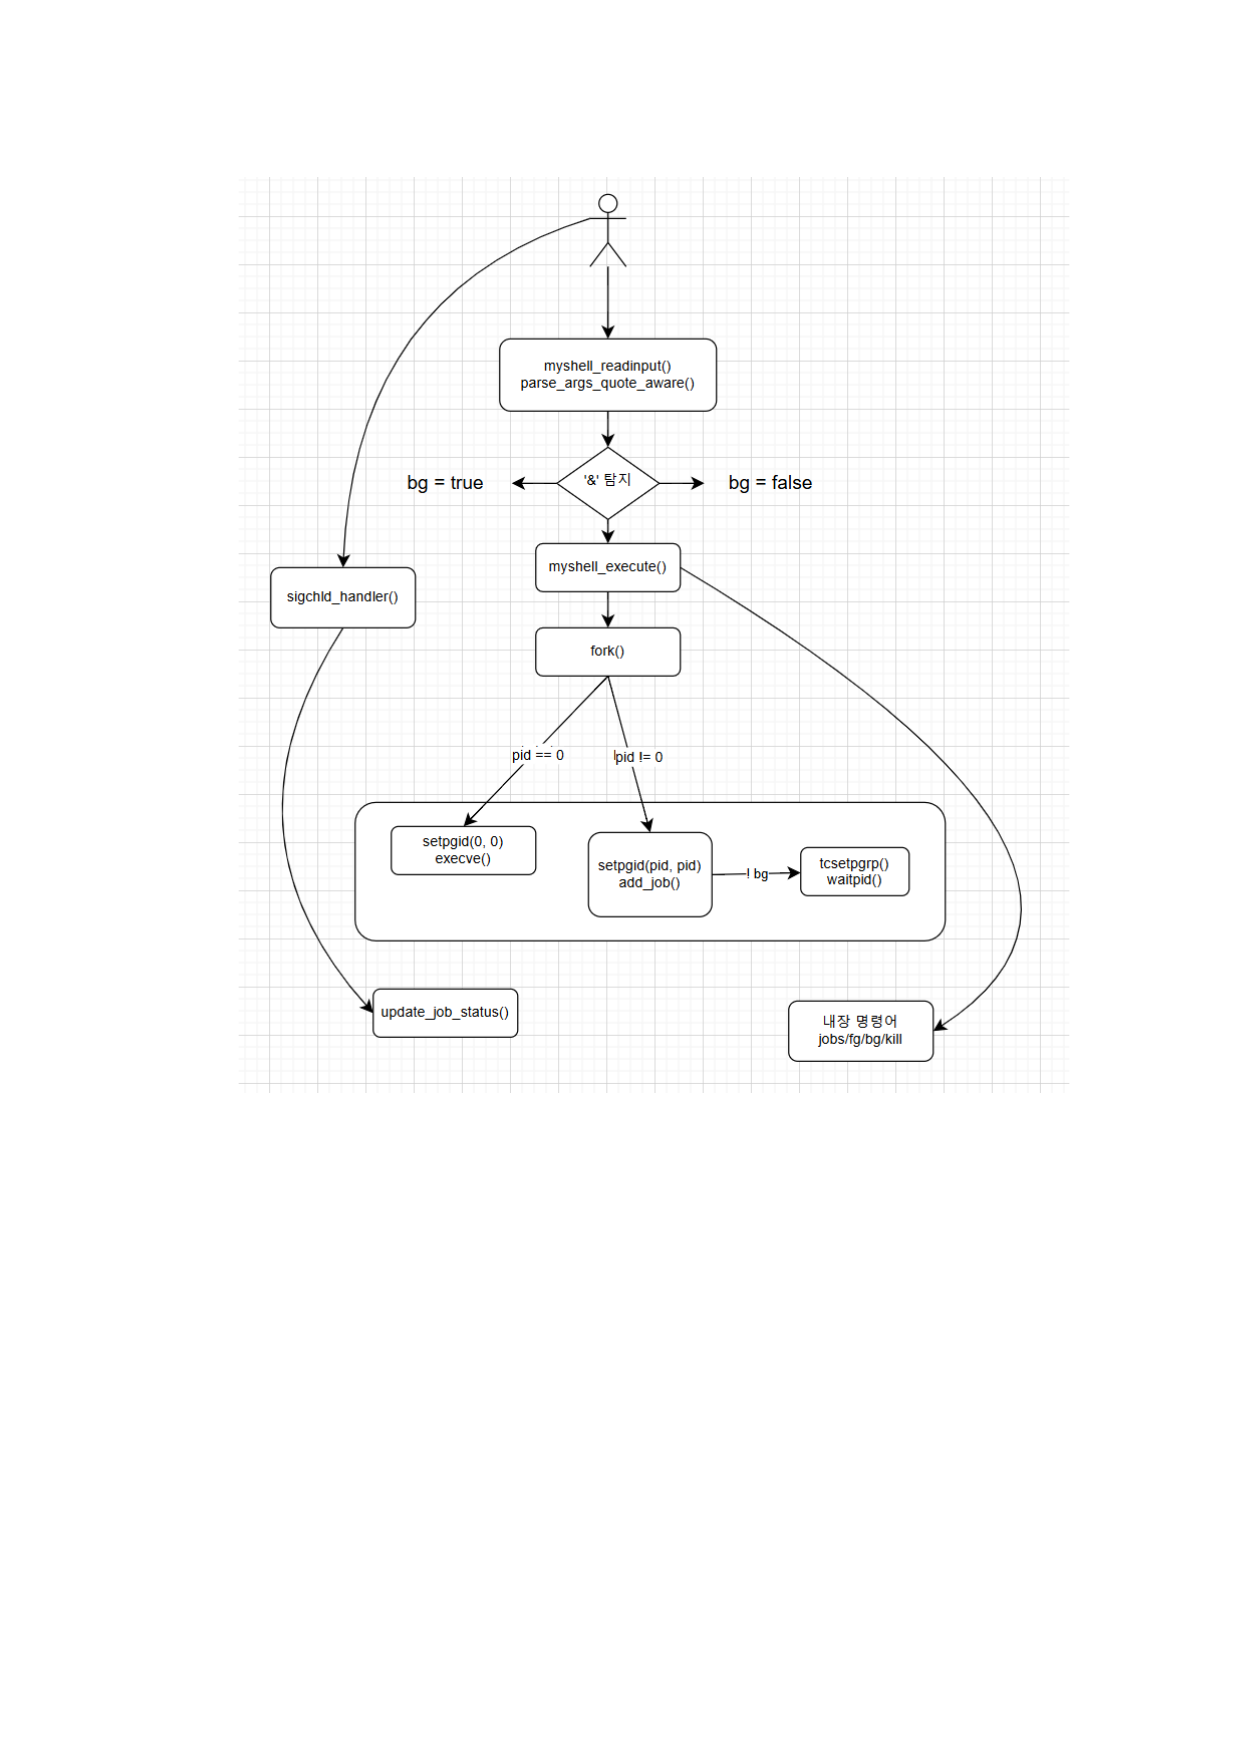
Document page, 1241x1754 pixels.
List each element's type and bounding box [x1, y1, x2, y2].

picture [238, 177, 1070, 1093]
